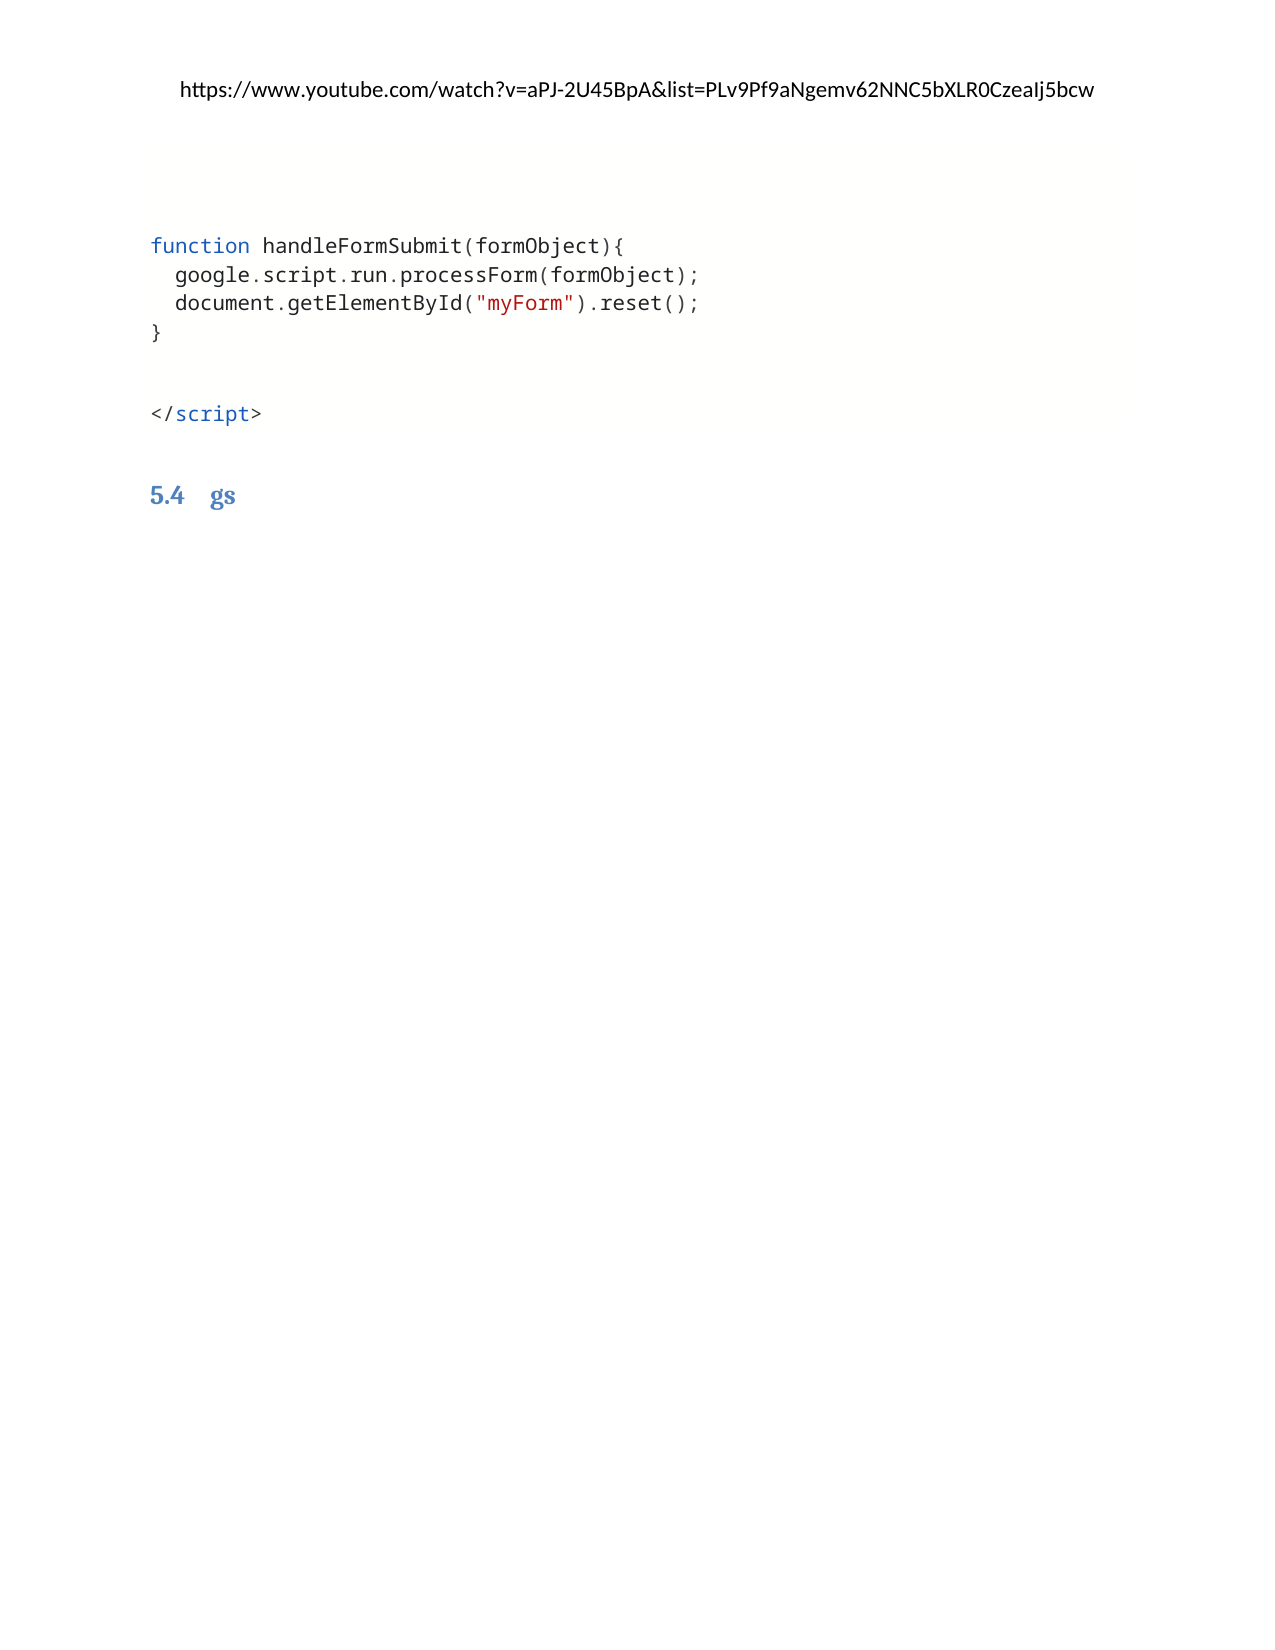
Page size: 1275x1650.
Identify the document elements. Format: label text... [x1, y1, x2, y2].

text </script> [150, 399, 1125, 427]
text function handleFormSubmit(formObject){ [150, 232, 1125, 260]
text } [150, 317, 1125, 345]
subtitle gs [150, 480, 1125, 511]
text google.script.run.processForm(formObject); [150, 260, 1125, 288]
text document.getElementById("myForm").reset(); [150, 288, 1125, 317]
